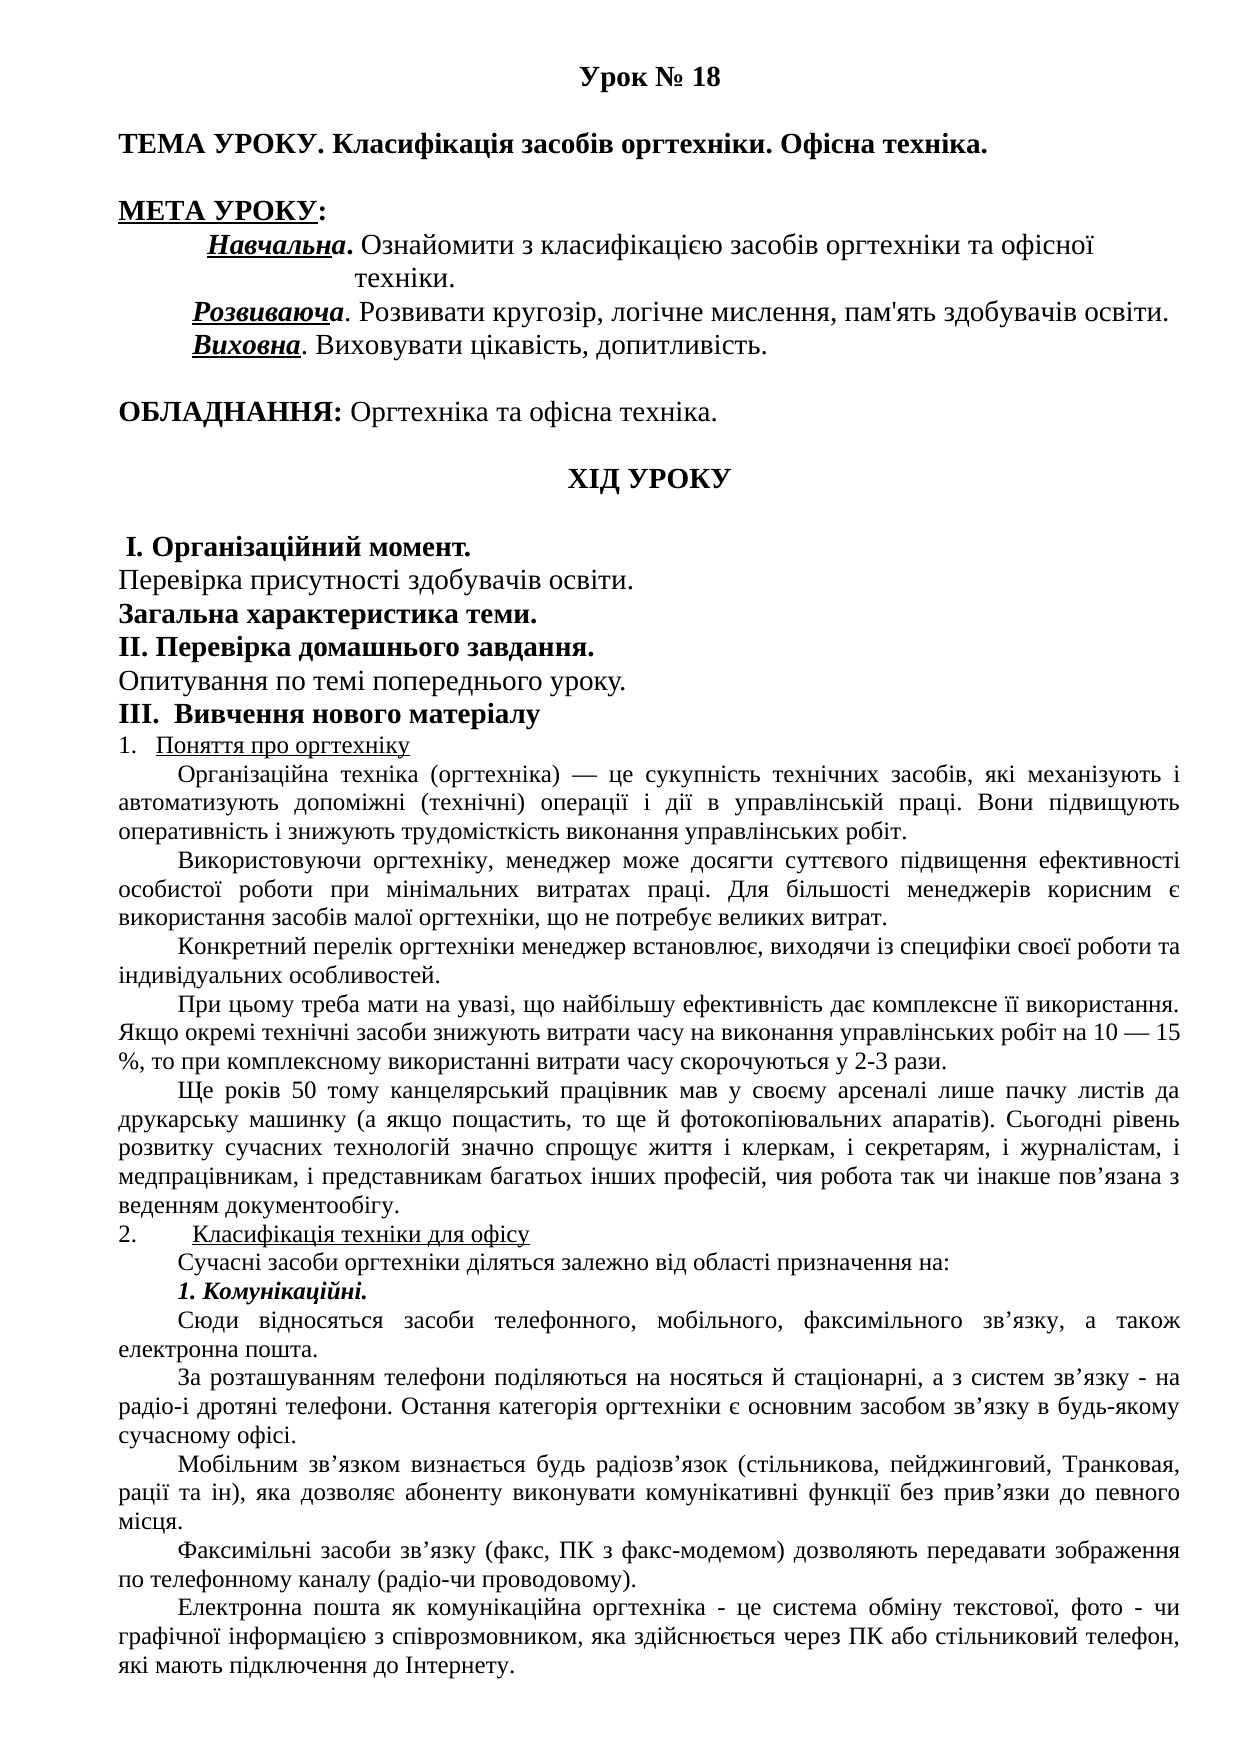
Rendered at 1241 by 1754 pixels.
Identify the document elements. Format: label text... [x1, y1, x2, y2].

text ІІ. Перевірка домашнього завдання. [118, 629, 1181, 663]
text Загальна характеристика теми. [118, 596, 1181, 629]
text Розвиваюча. Розвивати кругозір, логічне мислення, пам'ять здобувачів освіти. [118, 294, 1181, 327]
text Мобільним зв’язком визнається будь радіозв’язок (стільникова, пейджинговий, Транковая, рації та ін), яка дозволяє абоненту виконувати комунікативні функції без прив’язки до певного місця. [118, 1449, 1181, 1535]
text Сюди відносяться засоби телефонного, мобільного, факсимільного зв’язку, а також електронна пошта. [118, 1305, 1181, 1362]
text ОБЛАДНАННЯ: Оргтехніка та офісна техніка. [118, 394, 1181, 428]
text Організаційна техніка (оргтехніка) — це сукупність технічних засобів, які механізують і автоматизують допоміжні (технічні) операції і дії в управлінській праці. Вони підвищують оперативність і знижують трудомісткість виконання управлінських робіт. [118, 759, 1181, 845]
text 1. Комунікаційні. [118, 1276, 1181, 1305]
list Поняття про оргтехніку [156, 730, 1181, 759]
text Використовуючи оргтехніку, менеджер може досягти суттєвого підвищення ефективності особистої роботи при мінімальних витратах праці. Для більшості менеджерів корисним є використання засобів малої оргтехніки, що не потребує великих витрат. [118, 845, 1181, 931]
text МЕТА УРОКУ: [118, 193, 1181, 227]
text Урок № 18 [118, 59, 1181, 93]
text За розташуванням телефони поділяються на носяться й стаціонарні, а з систем зв’язку - на радіо-і дротяні телефони. Остання категорія оргтехніки є основним засобом зв’язку в будь-якому сучасному офісі. [118, 1362, 1181, 1449]
text І. Організаційний момент. [118, 529, 1181, 562]
text Сучасні засоби оргтехніки діляться залежно від області призначення на: [118, 1247, 1181, 1276]
text Виховна. Виховувати цікавість, допитливість. [118, 327, 1181, 361]
text Конкретний перелік оргтехніки менеджер встановлює, виходячи із специфіки своєї роботи та індивідуальних особливостей. [118, 931, 1181, 989]
text Опитування по темі попереднього уроку. [118, 663, 1181, 696]
text При цьому треба мати на увазі, що найбільшу ефективність дає комплексне її використання. Якщо окремі технічні засоби знижують витрати часу на виконання управлінських робіт на 10 — 15 %, то при комплексному використанні витрати часу скорочуються у 2-3 рази. [118, 989, 1181, 1075]
text ХІД УРОКУ [118, 462, 1181, 495]
text Факсимільні засоби зв’язку (факс, ПК з факс-модемом) дозволяють передавати зображення по телефонному каналу (радіо-чи проводовому). [118, 1535, 1181, 1592]
text Перевірка присутності здобувачів освіти. [118, 562, 1181, 596]
list Класифікація техніки для офісу [192, 1219, 1181, 1247]
text Ще років 50 тому канцелярський працівник мав у своєму арсеналі лише пачку листів да друкарську машинку (а якщо пощастить, то ще й фотокопіювальних апаратів). Сьогодні рівень розвитку сучасних технологій значно спрощує життя і клеркам, і секретарям, і журналістам, і медпрацівникам, і представникам багатьох інших професій, чия робота так чи інакше пов’язана з веденням документообігу. [118, 1075, 1181, 1219]
text ТЕМА УРОКУ. Класифікація засобів оргтехніки. Офісна техніка. [118, 126, 1181, 160]
text Навчальна. Ознайомити з класифікацією засобів оргтехніки та офісної техніки. [207, 227, 1181, 294]
text ІІІ. Вивчення нового матеріалу [118, 696, 1181, 730]
text Електронна пошта як комунікаційна оргтехніка - це система обміну текстової, фото - чи графічної інформацією з співрозмовником, яка здійснюється через ПК або стільниковий телефон, які мають підключення до Інтернету. [118, 1592, 1181, 1679]
